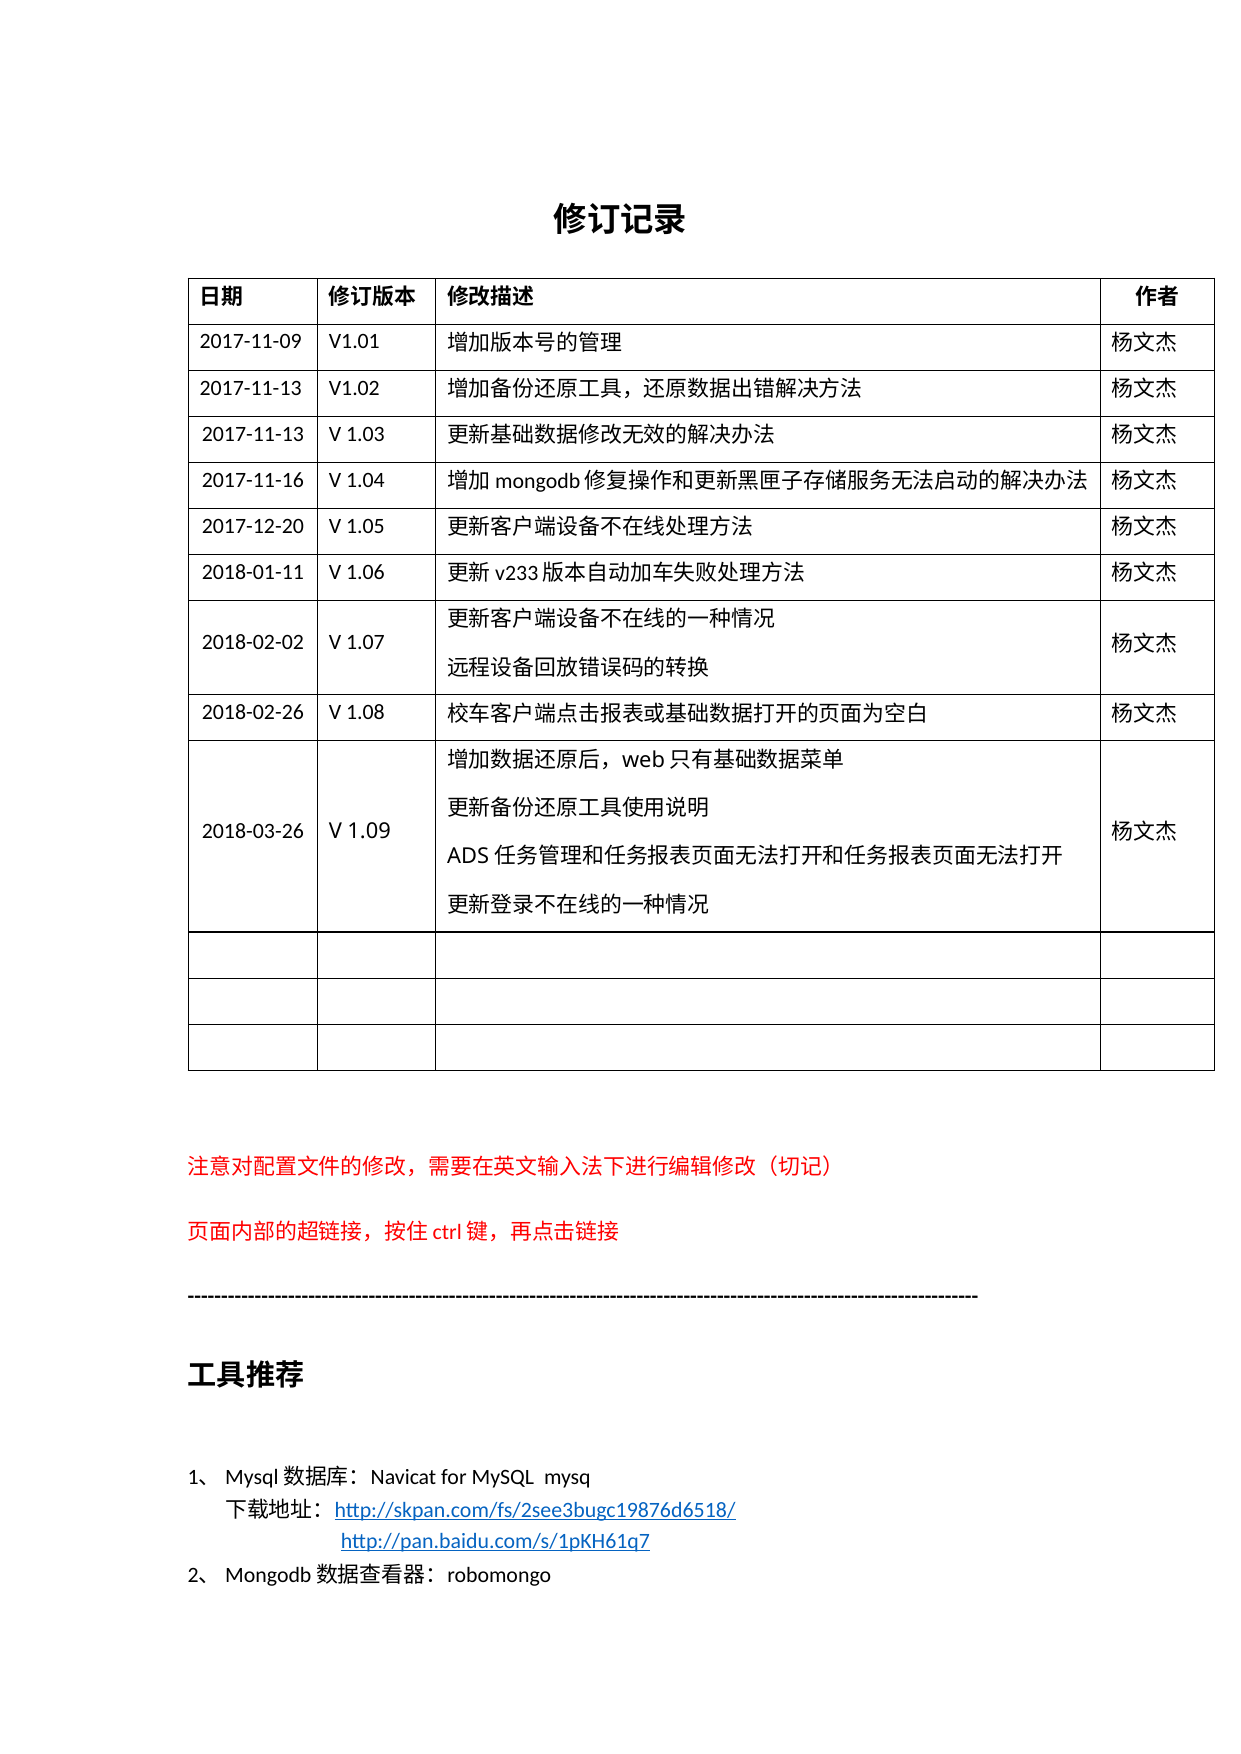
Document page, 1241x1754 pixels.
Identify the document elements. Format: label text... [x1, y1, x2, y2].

table_cell 杨文杰 [1101, 325, 1214, 370]
table_cell 2018-02-02 [189, 601, 317, 694]
table_cell 2017-11-16 [189, 463, 317, 508]
table_cell V 1.03 [318, 417, 435, 462]
table_cell V 1.04 [318, 463, 435, 508]
table_cell V 1.07 [318, 601, 435, 694]
table_cell 增加数据还原后，web只有基础数据菜单 更新备份还原工具使用说明 ADS 任务管理和任务报表页面无法打开和任务报表页面无法打开 更新登录不在线的一种情况 [436, 741, 1100, 931]
table_cell 杨文杰 [1101, 509, 1214, 554]
table_cell 杨文杰 [1101, 463, 1214, 508]
table_cell [436, 979, 1100, 1023]
text 下载地址：http://skpan.com/fs/2see3bugc19876d6518/ [225, 1491, 1053, 1524]
table_cell [318, 933, 435, 977]
table_cell 更新基础数据修改无效的解决办法 [436, 417, 1100, 462]
table_cell V 1.09 [318, 741, 435, 931]
table_cell 2017-11-13 [189, 371, 317, 416]
table_cell 更新客户端设备不在线的一种情况 远程设备回放错误码的转换 [436, 601, 1100, 694]
table_header 修订版本 [318, 279, 435, 324]
table_cell 2017-11-09 [189, 325, 317, 370]
list Mongodb数据查看器：robomongo [187, 1556, 1053, 1589]
table_cell 增加版本号的管理 [436, 325, 1100, 370]
list Mysql数据库：Navicat for MySQL mysq [187, 1459, 1053, 1491]
table_cell 2017-12-20 [189, 509, 317, 554]
table_cell 增加备份还原工具，还原数据出错解决方法 [436, 371, 1100, 416]
table_cell [189, 979, 317, 1023]
table_cell 校车客户端点击报表或基础数据打开的页面为空白 [436, 695, 1100, 740]
table_cell 2018-03-26 [189, 741, 317, 931]
text 注意对配置文件的修改，需要在英文输入法下进行编辑修改（切记） [187, 1149, 1053, 1181]
table_header 日期 [189, 279, 317, 324]
table_cell V 1.06 [318, 555, 435, 600]
table_cell 增加mongodb修复操作和更新黑匣子存储服务无法启动的解决办法 [436, 463, 1100, 508]
table_cell 杨文杰 [1101, 741, 1214, 931]
table_cell [1101, 1025, 1214, 1069]
table_cell 2018-01-11 [189, 555, 317, 600]
table_cell V1.02 [318, 371, 435, 416]
table_cell 更新客户端设备不在线处理方法 [436, 509, 1100, 554]
table_cell 2018-02-26 [189, 695, 317, 740]
table_cell [1101, 979, 1214, 1023]
table_cell 杨文杰 [1101, 695, 1214, 740]
table_cell V 1.08 [318, 695, 435, 740]
table_cell [318, 979, 435, 1023]
table_cell [1101, 933, 1214, 977]
table_cell [318, 1025, 435, 1069]
title 修订记录 [187, 187, 1053, 252]
table_header 作者 [1101, 279, 1214, 324]
table_cell [189, 1025, 317, 1069]
text http://pan.baidu.com/s/1pKH61q7 [319, 1524, 1053, 1556]
table_cell 更新v233版本自动加车失败处理方法 [436, 555, 1100, 600]
table_cell 2017-11-13 [189, 417, 317, 462]
table_cell 杨文杰 [1101, 601, 1214, 694]
table_cell V 1.05 [318, 509, 435, 554]
text ---------------------------------------------------------------------------------------------------------------------- [187, 1279, 1053, 1311]
text 页面内部的超链接，按住ctrl键，再点击链接 [187, 1214, 1053, 1246]
table_header 修改描述 [436, 279, 1100, 324]
table_cell [436, 933, 1100, 977]
table_cell 杨文杰 [1101, 417, 1214, 462]
table_cell [436, 1025, 1100, 1069]
table_cell [189, 933, 317, 977]
subtitle 工具推荐 [187, 1341, 1053, 1406]
table_cell 杨文杰 [1101, 555, 1214, 600]
table_cell 杨文杰 [1101, 371, 1214, 416]
table_cell V1.01 [318, 325, 435, 370]
